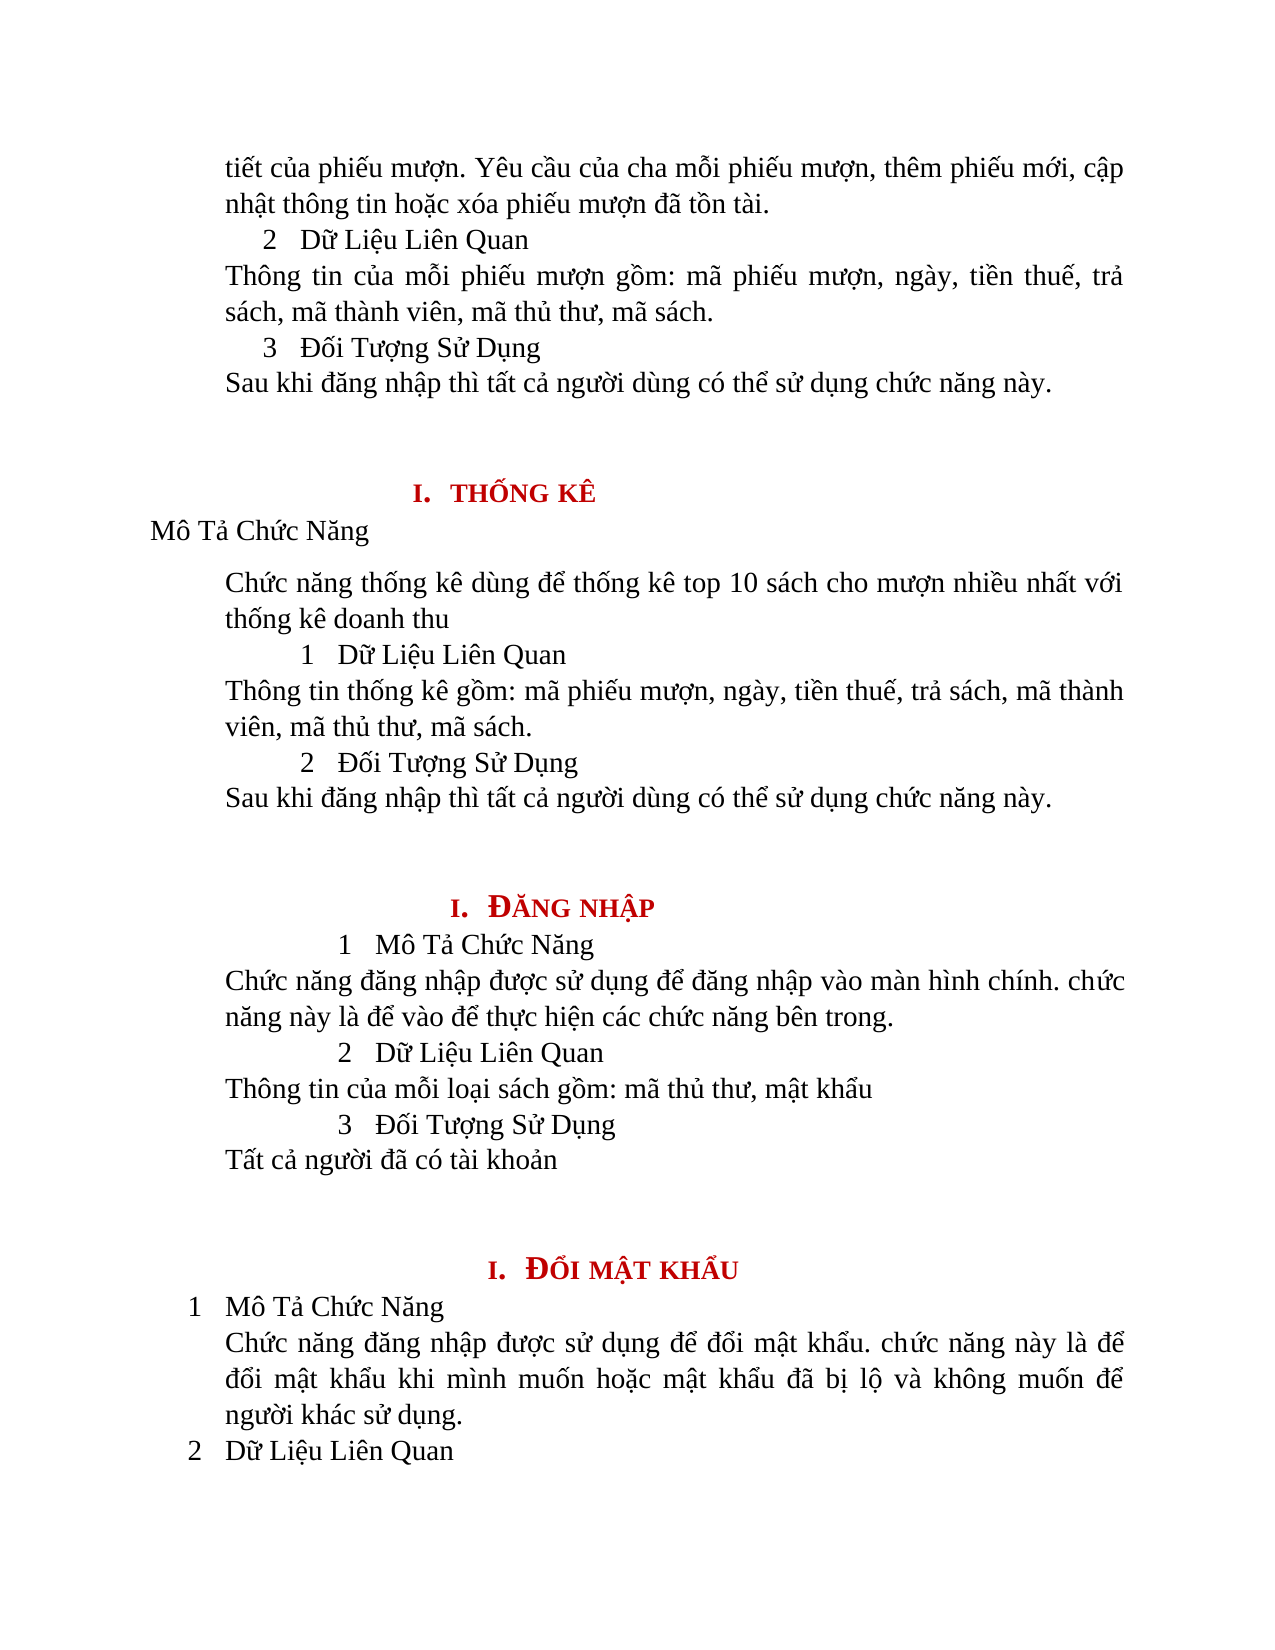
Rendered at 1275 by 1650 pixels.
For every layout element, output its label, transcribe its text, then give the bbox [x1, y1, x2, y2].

list Đối Tượng Sử Dụng [300, 745, 1125, 778]
list Đối Tượng Sử Dụng [337, 1107, 1125, 1140]
list Chức năng thống kê dùng để thống kê top 10 sách cho mượn nhiều nhất với thống kê doanh thu [225, 565, 1125, 634]
subtitle Đăng nhập [469, 886, 1125, 924]
list Dữ Liệu Liên Quan [262, 222, 1125, 256]
list Chức năng đăng nhập được sử dụng để đăng nhập vào màn hình chính. chức năng này là để vào để thực hiện các chức năng bên trong. [225, 963, 1125, 1033]
list Sau khi đăng nhập thì tất cả người dùng có thể sử dụng chức năng này. [225, 366, 1125, 399]
list Tất cả người đã có tài khoản [225, 1142, 1125, 1176]
list Thông tin của mỗi loại sách gồm: mã thủ thư, mật khẩu [225, 1071, 1125, 1104]
list Chức năng đăng nhập được sử dụng để đổi mật khẩu. chức năng này là để đổi mật khẩu khi mình muốn hoặc mật khẩu đã bị lộ và không muốn để người khác sử dụng. [225, 1325, 1125, 1431]
subtitle Đổi mật khẩu [506, 1248, 1125, 1286]
list Thông tin thống kê gồm: mã phiếu mượn, ngày, tiền thuế, trả sách, mã thành viên, mã thủ thư, mã sách. [225, 673, 1125, 742]
list Mô Tả Chức Năng [337, 927, 1125, 961]
list Thông tin của mỗi phiếu mượn gồm: mã phiếu mượn, ngày, tiền thuế, trả sách, mã thành viên, mã thủ thư, mã sách. [225, 258, 1125, 327]
list Đối Tượng Sử Dụng [262, 330, 1125, 364]
subtitle thống kê [431, 471, 1125, 509]
list Dữ Liệu Liên Quan [187, 1433, 1125, 1467]
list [225, 150, 1125, 220]
list Dữ Liệu Liên Quan [300, 637, 1125, 671]
text Mô Tả Chức Năng [150, 513, 1125, 546]
list Dữ Liệu Liên Quan [337, 1035, 1125, 1069]
list Mô Tả Chức Năng [187, 1289, 1125, 1323]
list Sau khi đăng nhập thì tất cả người dùng có thể sử dụng chức năng này. [225, 780, 1125, 814]
